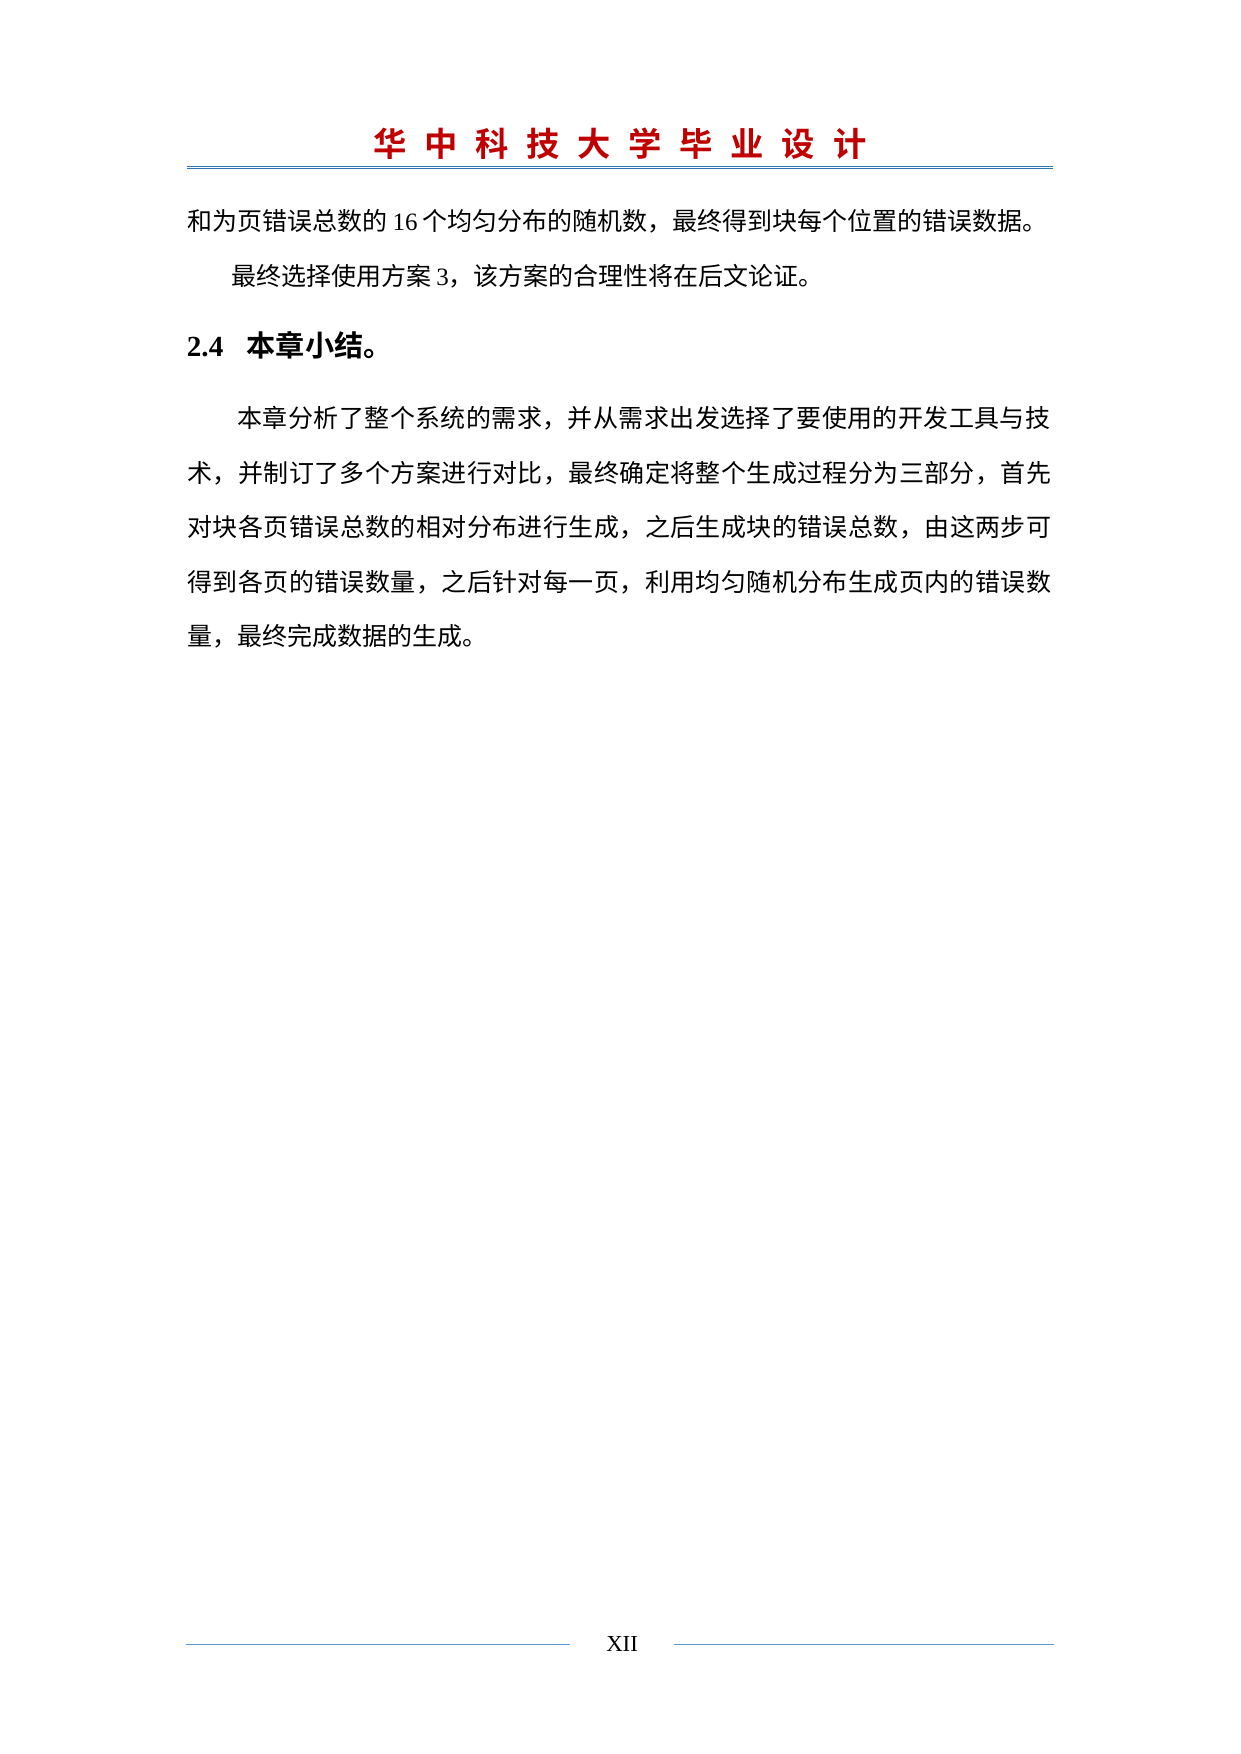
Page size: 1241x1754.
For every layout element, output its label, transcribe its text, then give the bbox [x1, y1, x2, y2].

text 最终选择使用方案3，该方案的合理性将在后文论证。 [187, 256, 1053, 292]
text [187, 202, 1053, 238]
text 本章分析了整个系统的需求，并从需求出发选择了要使用的开发工具与技术，并制订了多个方案进行对比，最终确定将整个生成过程分为三部分，首先对块各页错误总数的相对分布进行生成，之后生成块的错误总数，由这两步可得到各页的错误数量，之后针对每一页，利用均匀随机分布生成页内的错误数量，最终完成数据的生成。 [187, 399, 1053, 653]
subtitle 本章小结。 [187, 323, 1053, 365]
